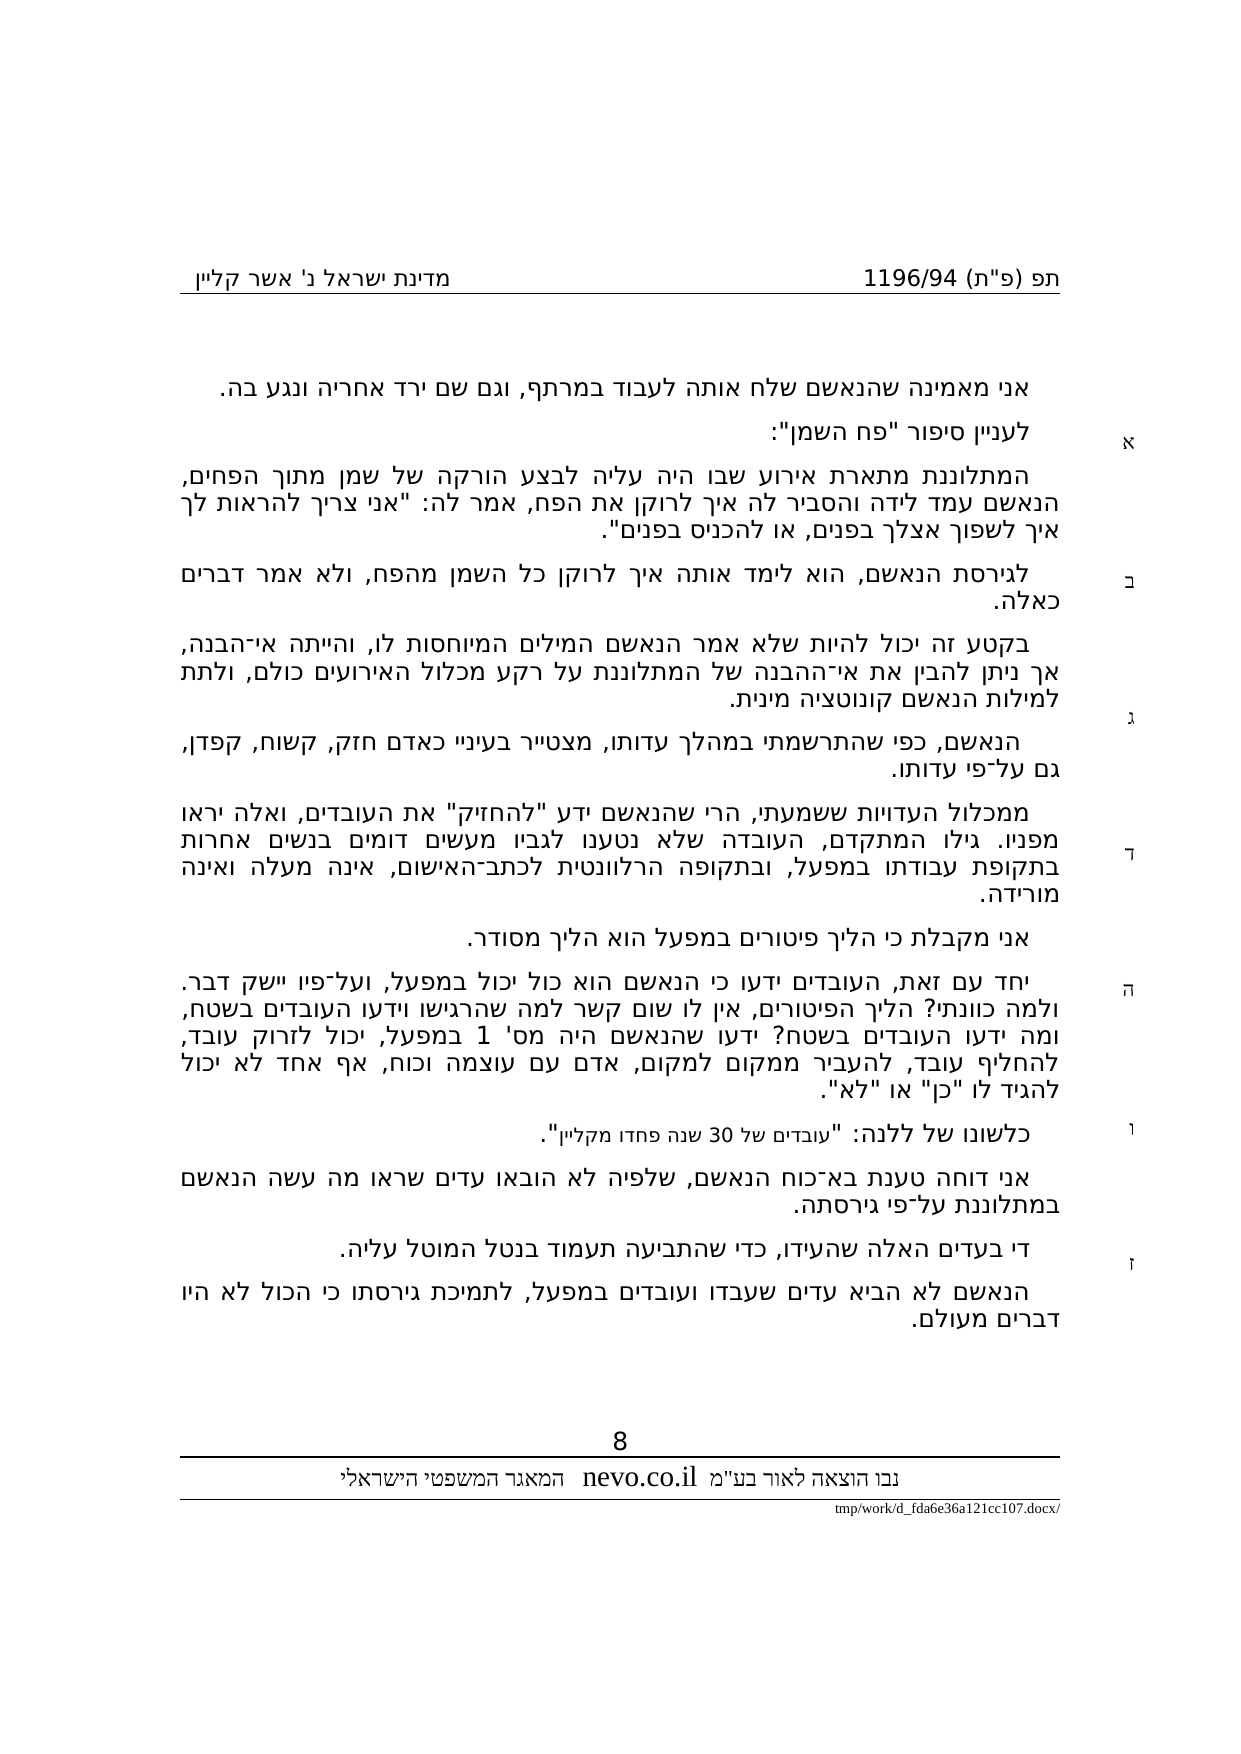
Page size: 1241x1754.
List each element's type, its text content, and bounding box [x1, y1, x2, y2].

text לעניין סיפור "פח השמן":ב [180, 419, 1060, 446]
text יחד עם זאת, העובדים ידעו כי הנאשם הוא כול יכול במפעל, ועל-פיו יישק דבר. ולמה כוונתי? הליך הפיטורים, אין לו שום קשר למה שהרגישו וידעו העובדים בשטח, ומה ידעו העובדים בשטח? ידעו שהנאשם היה מס' 1 במפעל, יכול לזרוק עובד, להחליף עובד, להעביר ממקום למקום, אדם עם עוצמה וכוח, אף אחד לא יכול להגיד לו "כן" או "לא". [180, 969, 1060, 1104]
text אני מאמינה שהנאשם שלח אותה לעבוד במרתף, וגם שם ירד אחריה ונגע בה. [180, 375, 1060, 402]
text ממכלול העדויות ששמעתי, הרי שהנאשם ידע "להחזיק" את העובדים, ואלה יראו מפניו. גילו המתקדם, העובדה שלא נטענו לגביו מעשים דומים בנשים אחרות בתקופת עבודתו במפעל, ובתקופה הרלוונטית לכתב-האישום, אינה מעלה ואינה מורידה. [180, 800, 1060, 908]
text לגירסת הנאשם, הוא לימד אותה איך לרוקן כל השמן מהפח, ולא אמר דברים כאלה. [180, 560, 1060, 614]
text בקטע זה יכול להיות שלא אמר הנאשם המילים המיוחסות לו, והייתה אי-הבנה, אך ניתן להבין את אי-ההבנה של המתלוננת על רקע מכלול האירועים כולם, ולתת למילות הנאשם קונוטציה מינית. [180, 631, 1060, 712]
text הנאשם, כפי שהתרשמתי במהלך עדותו, מצטייר בעיניי כאדם חזק, קשוח, קפדן, גם על-פי עדותו. [180, 729, 1060, 783]
text אני דוחה טענת בא-כוח הנאשם, שלפיה לא הובאו עדים שראו מה עשה הנאשם במתלוננת על-פי גירסתה. [180, 1164, 1060, 1219]
text הנאשם לא הביא עדים שעבדו ועובדים במפעל, לתמיכת גירסתו כי הכול לא היו דברים מעולם. [180, 1279, 1060, 1333]
text כלשונו של ללנה:נ "עובדים של 30 שנה פחדו מקליין". [180, 1121, 1060, 1148]
text די בעדים האלה שהעידו, כדי שהתביעה תעמוד בנטל המוטל עליה. [180, 1235, 1060, 1262]
text המתלוננת מתארת אירוע שבו היה עליה לבצע הורקה של שמן מתוך הפחים, הנאשם עמד לידה והסביר לה איך לרוקן את הפח, אמר לה:ו "אני צריך להראות לך איך לשפוך אצלך בפנים, או להכניס בפנים". [180, 462, 1060, 544]
text אני מקבלת כי הליך פיטורים במפעל הוא הליך מסודר. [180, 925, 1060, 952]
